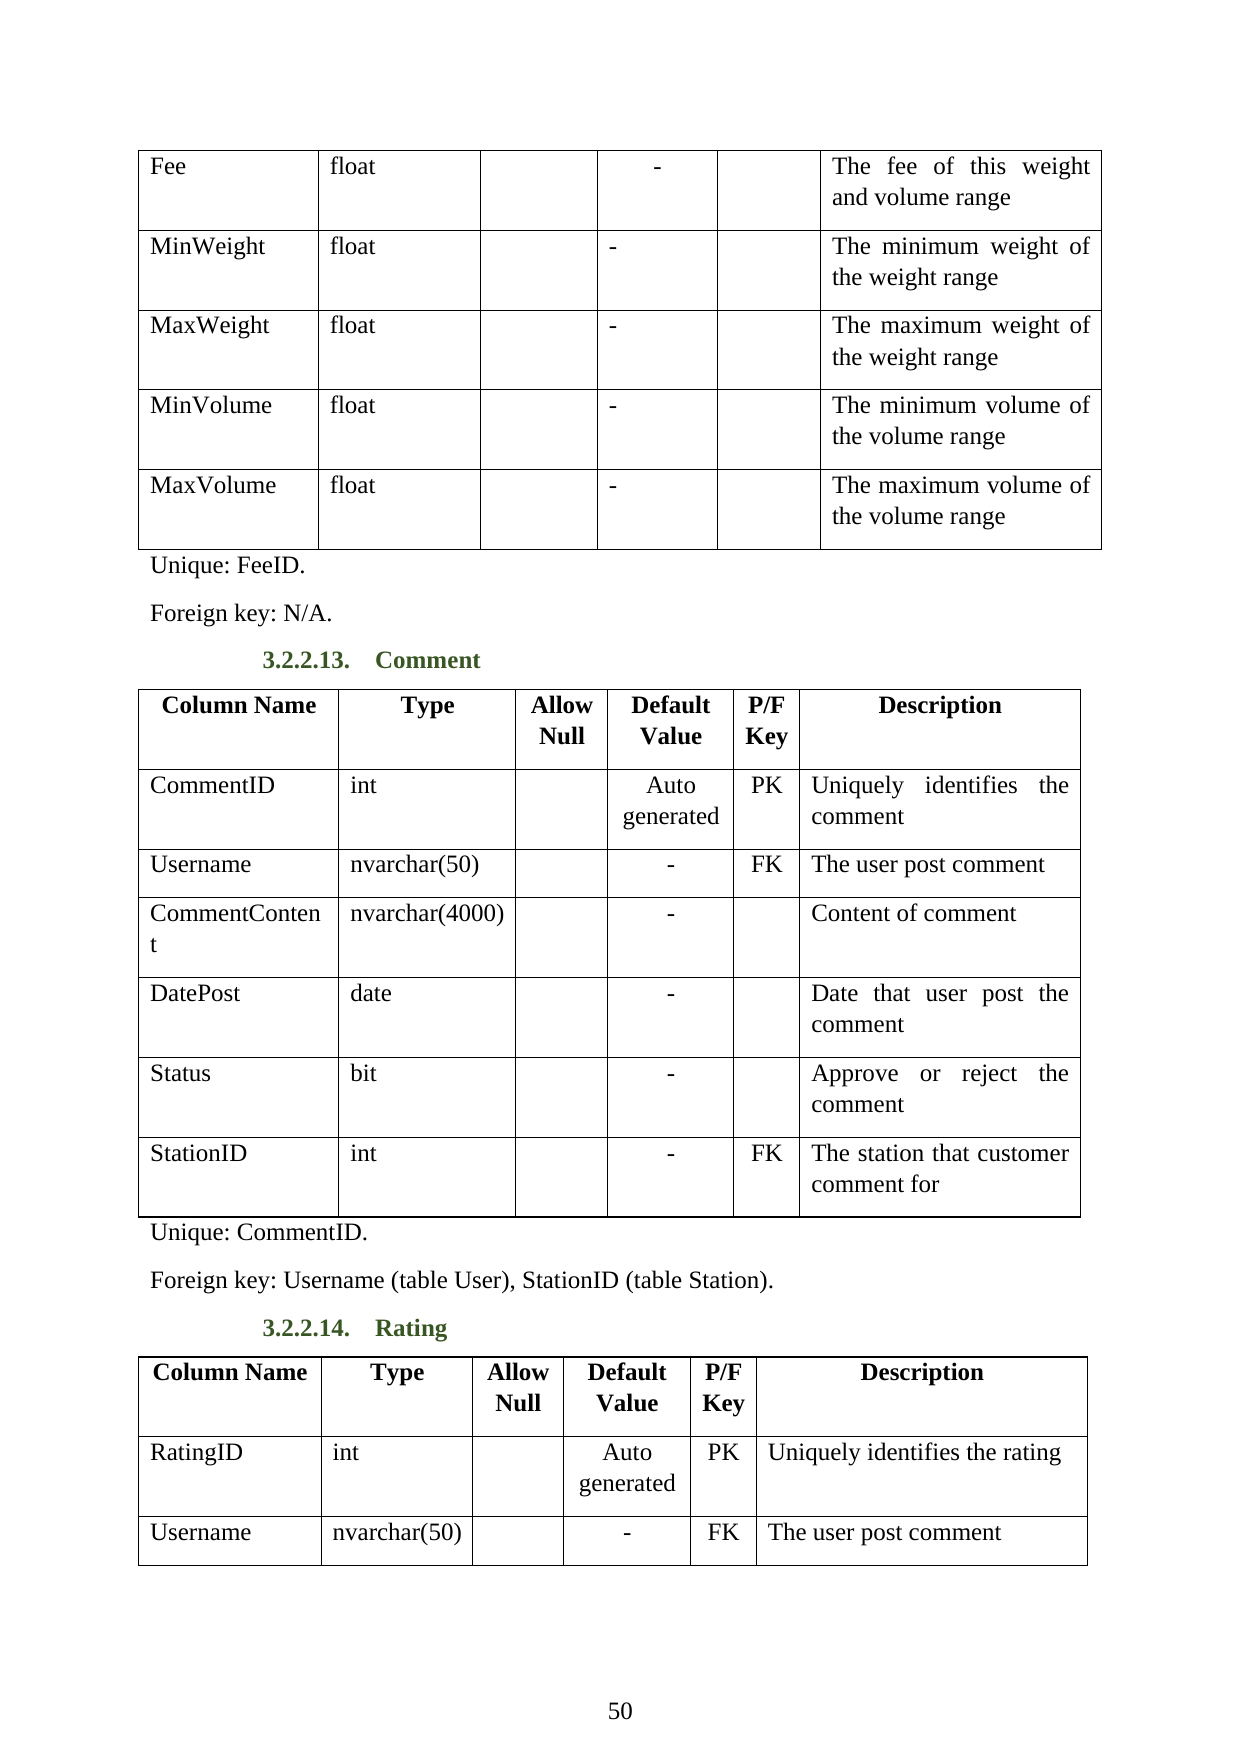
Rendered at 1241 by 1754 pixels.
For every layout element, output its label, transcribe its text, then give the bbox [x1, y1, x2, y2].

table_cell - [608, 898, 733, 977]
text Unique: FeeID. [150, 550, 1090, 579]
table_cell - [608, 850, 733, 897]
table_cell float [319, 311, 480, 389]
table_cell - [598, 231, 717, 309]
subtitle Rating [262, 1313, 1090, 1342]
table_cell Date that user post the comment [800, 978, 1080, 1057]
table_cell [718, 390, 820, 469]
text Foreign key: Username (table User), StationID (table Station). [150, 1265, 1090, 1294]
table_cell - [598, 390, 717, 469]
table_cell [481, 151, 597, 230]
table_cell The minimum weight of the weight range [821, 231, 1101, 309]
table_cell [718, 231, 820, 309]
table_cell StationID [139, 1138, 338, 1216]
table_cell Username [139, 1517, 321, 1565]
table_cell MinWeight [139, 231, 318, 309]
table_cell - [608, 1138, 733, 1216]
table_cell [734, 978, 799, 1057]
table_cell float [319, 390, 480, 469]
subtitle Comment [262, 645, 1090, 674]
table_cell MaxWeight [139, 311, 318, 389]
table_cell float [319, 470, 480, 549]
table_cell MinVolume [139, 390, 318, 469]
table_header P/F Key [691, 1358, 756, 1436]
table_header Description [800, 690, 1080, 769]
table_cell - [598, 470, 717, 549]
table_cell PK [691, 1437, 756, 1516]
table_header Column Name [139, 1358, 321, 1436]
table_cell - [598, 311, 717, 389]
table_cell The station that customer comment for [800, 1138, 1080, 1216]
text Unique: CommentID. [150, 1217, 1090, 1246]
table_cell [516, 850, 607, 897]
table_cell Username [139, 850, 338, 897]
table_cell int [339, 770, 515, 848]
table_cell The maximum weight of the weight range [821, 311, 1101, 389]
table_cell The minimum volume of the volume range [821, 390, 1101, 469]
table_cell The user post comment [757, 1517, 1087, 1565]
table_header Type [322, 1358, 472, 1436]
table_header Default Value [608, 690, 733, 769]
table_cell [481, 390, 597, 469]
table_cell float [319, 151, 480, 230]
table_cell [516, 770, 607, 848]
table_cell float [319, 231, 480, 309]
table_cell The fee of this weight and volume range [821, 151, 1101, 230]
table_cell [481, 470, 597, 549]
table_cell [516, 898, 607, 977]
table_cell [516, 978, 607, 1057]
table_cell PK [734, 770, 799, 848]
table_cell [516, 1138, 607, 1216]
table_cell [718, 470, 820, 549]
table_cell - [598, 151, 717, 230]
table_header Default Value [564, 1358, 690, 1436]
table_cell Content of comment [800, 898, 1080, 977]
table_header Column Name [139, 690, 338, 769]
table_cell nvarchar(50) [322, 1517, 472, 1565]
table_cell [734, 898, 799, 977]
table_cell FK [691, 1517, 756, 1565]
table_cell Uniquely identifies the rating [757, 1437, 1087, 1516]
table_cell RatingID [139, 1437, 321, 1516]
table_cell Status [139, 1058, 338, 1137]
table_cell - [608, 1058, 733, 1137]
table_cell [516, 1058, 607, 1137]
table_cell - [564, 1517, 690, 1565]
table_cell The user post comment [800, 850, 1080, 897]
table_header Allow Null [473, 1358, 563, 1436]
table_cell [718, 311, 820, 389]
table_cell bit [339, 1058, 515, 1137]
table_cell FK [734, 1138, 799, 1216]
table_cell DatePost [139, 978, 338, 1057]
table_cell [718, 151, 820, 230]
table_header P/F Key [734, 690, 799, 769]
table_cell [473, 1437, 563, 1516]
table_cell date [339, 978, 515, 1057]
table_cell [734, 1058, 799, 1137]
table_cell The maximum volume of the volume range [821, 470, 1101, 549]
table_header Type [339, 690, 515, 769]
table_cell Approve or reject the comment [800, 1058, 1080, 1137]
table_header Allow Null [516, 690, 607, 769]
table_cell nvarchar(4000) [339, 898, 515, 977]
table_cell int [322, 1437, 472, 1516]
table_header Description [757, 1358, 1087, 1436]
table_cell MaxVolume [139, 470, 318, 549]
table_cell - [608, 978, 733, 1057]
table_cell Uniquely identifies the comment [800, 770, 1080, 848]
table_cell [481, 231, 597, 309]
table_cell [473, 1517, 563, 1565]
table_cell Auto generated [564, 1437, 690, 1516]
table_cell int [339, 1138, 515, 1216]
table_cell Auto generated [608, 770, 733, 848]
table_cell FK [734, 850, 799, 897]
table_cell CommentID [139, 770, 338, 848]
table_cell CommentContent [139, 898, 338, 977]
table_cell Fee [139, 151, 318, 230]
table_cell [481, 311, 597, 389]
table_cell nvarchar(50) [339, 850, 515, 897]
text Foreign key: N/A. [150, 598, 1090, 626]
